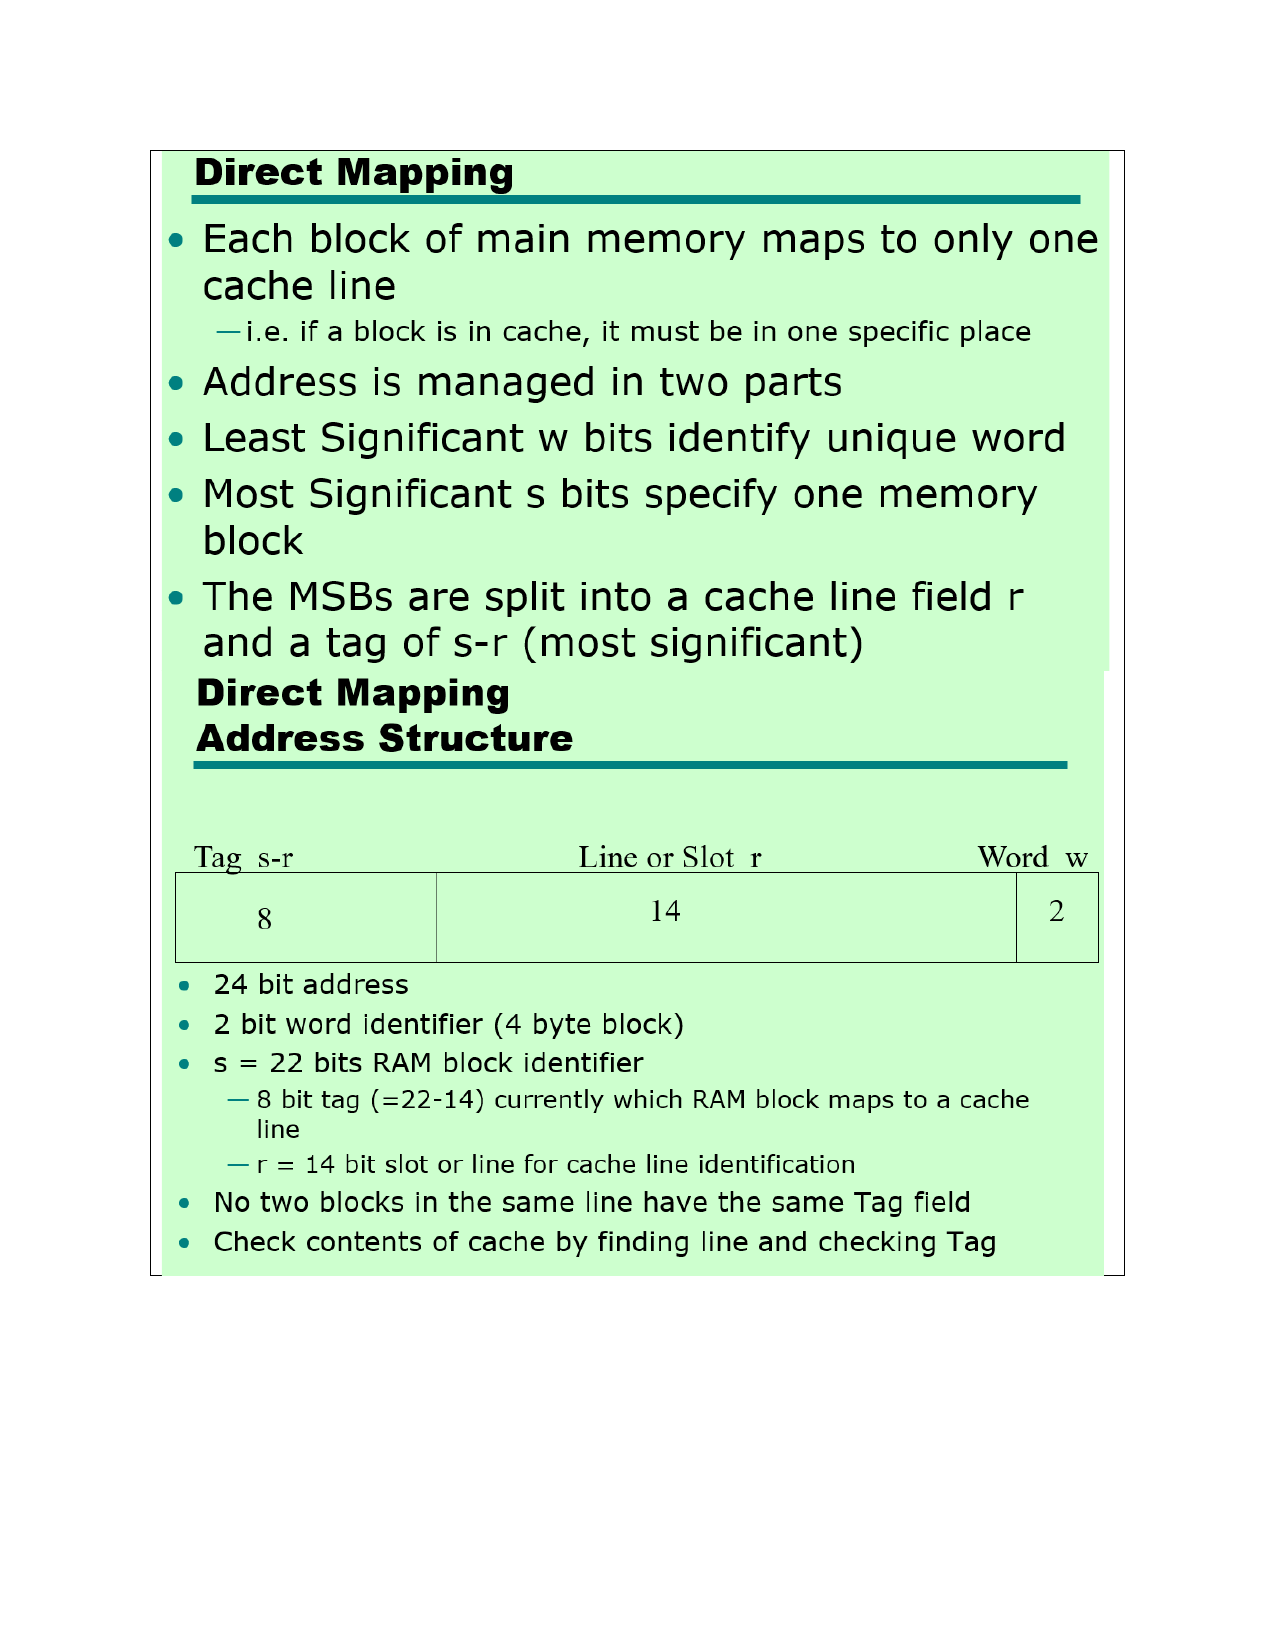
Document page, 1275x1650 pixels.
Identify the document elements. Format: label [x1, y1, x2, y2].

table_cell [151, 151, 161, 1275]
table_cell [1104, 151, 1124, 1275]
picture [161, 151, 1110, 1276]
